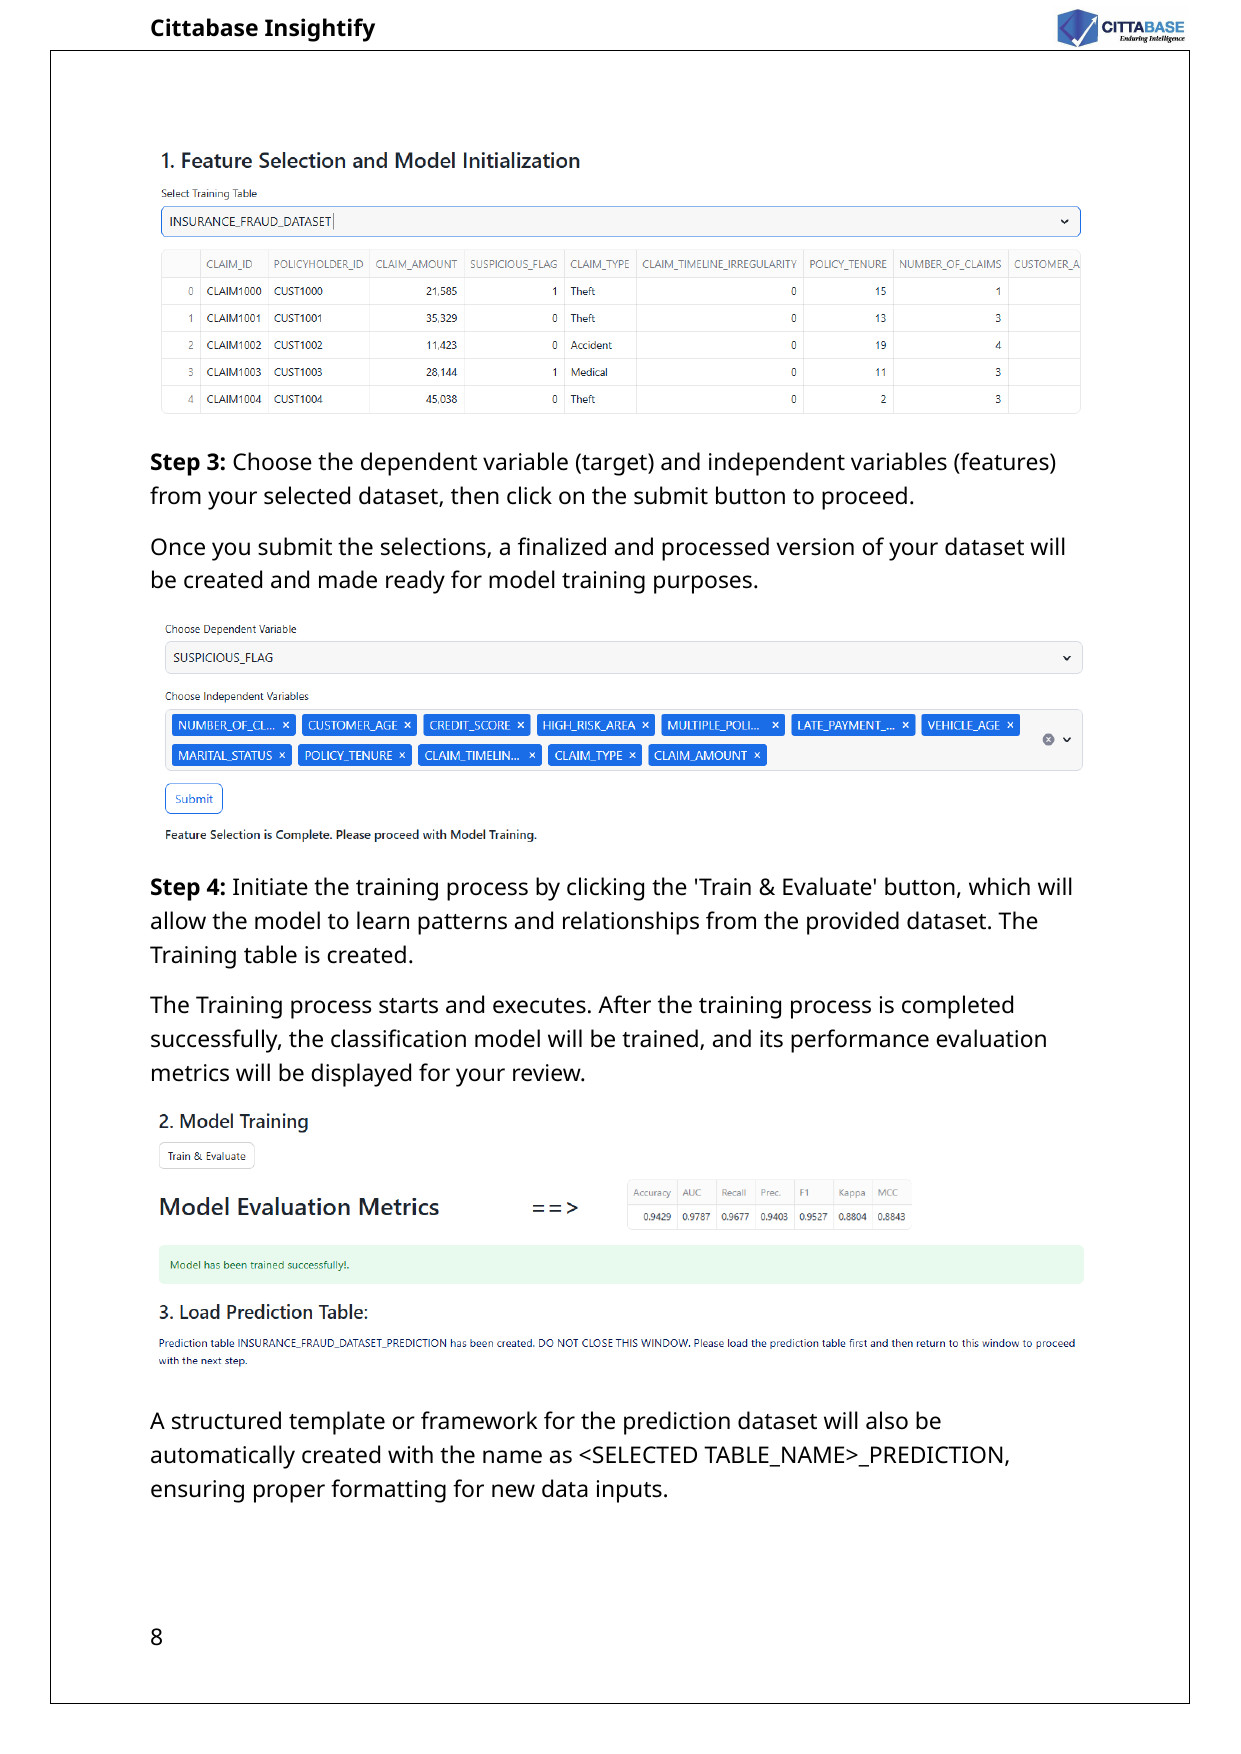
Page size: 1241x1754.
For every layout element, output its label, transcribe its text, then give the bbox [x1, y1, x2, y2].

text The Training process starts and executes. After the training process is completed successfully, the classification model will be trained, and its performance evaluation metrics will be displayed for your review. [150, 989, 1090, 1088]
text Once you submit the selections, a finalized and processed version of your dataset will be created and made ready for model training purposes. [150, 531, 1090, 596]
picture [150, 614, 1091, 853]
text Step 4: Initiate the training process by clicking the 'Train & Evaluate' button, which will allow the model to learn patterns and relationships from the provided dataset. The Training table is created. [150, 871, 1090, 970]
picture [150, 1107, 1091, 1386]
text A structured template or framework for the prediction dataset will also be automatically created with the name as <SELECTED TABLE_NAME>_PREDICTION, ensuring proper formatting for new data inputs. [150, 1405, 1090, 1504]
picture [150, 150, 1091, 428]
text Step 3: Choose the dependent variable (target) and independent variables (features) from your selected dataset, then click on the submit button to proceed. [150, 446, 1090, 511]
picture [1053, 6, 1189, 50]
